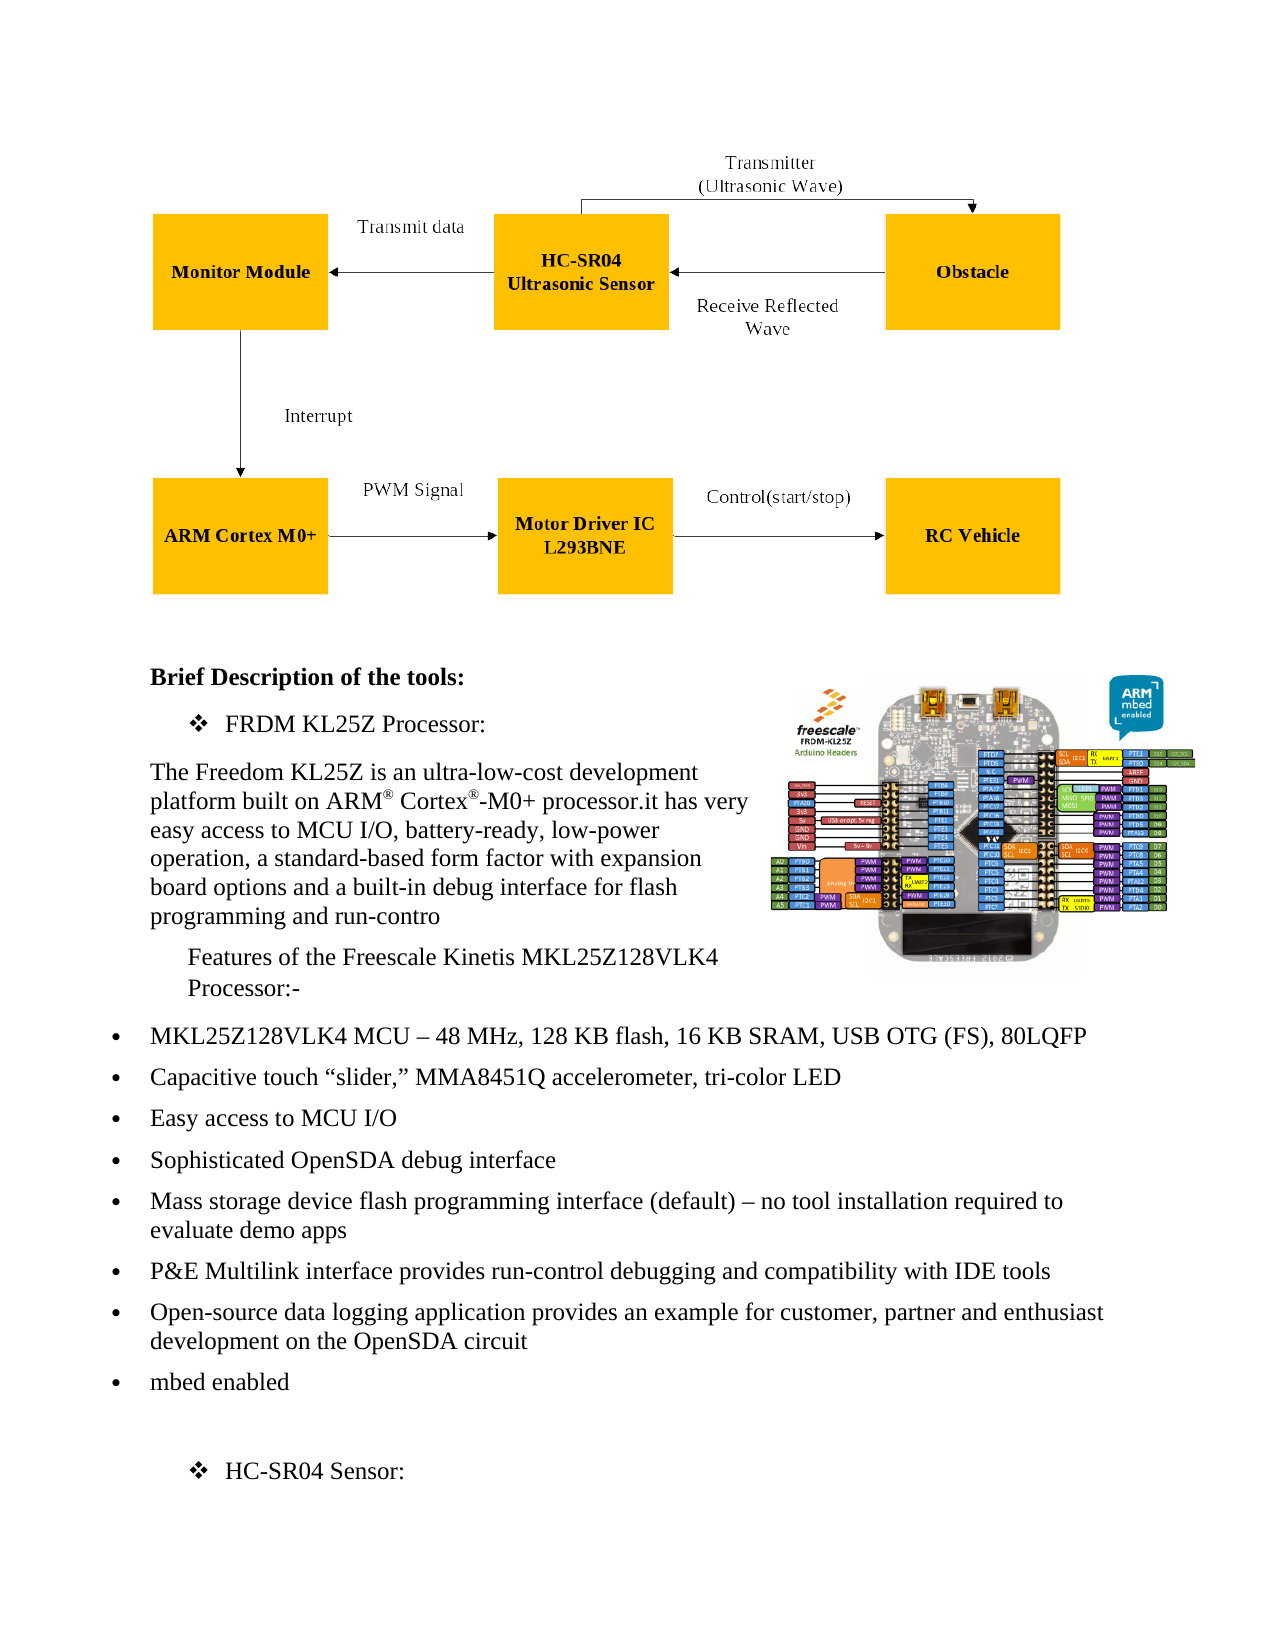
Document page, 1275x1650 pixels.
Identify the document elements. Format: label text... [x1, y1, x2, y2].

list Sophisticated OpenSDA debug interface [112, 1145, 1125, 1173]
text Brief Description of the tools: [150, 662, 1125, 691]
list HC-SR04 Sensor: [187, 1456, 1125, 1485]
list Mass storage device flash programming interface (default) – no tool installation required to evaluate demo apps [112, 1186, 1125, 1243]
text The Freedom KL25Z is an ultra-low-cost development platform built on ARM® Cortex®-M0+ processor.it has very easy access to MCU I/O, battery-ready, low-power operation, a standard-based form factor with expansion board options and a built-in debug interface for flash programming and run-contro [150, 757, 770, 930]
list Open-source data logging application provides an example for customer, partner and enthusiast development on the OpenSDA circuit [112, 1297, 1125, 1355]
text Features of the Freescale Kinetis MKL25Z128VLK4 Processor:- [187, 942, 1125, 1002]
list MKL25Z128VLK4 MCU – 48 MHz, 128 KB flash, 16 KB SRAM, USB OTG (FS), 80LQFP [112, 1021, 1125, 1050]
list P&E Multilink interface provides run-control debugging and compatibility with IDE tools [112, 1256, 1125, 1285]
list Easy access to MCU I/O [112, 1103, 1125, 1132]
picture [770, 673, 1196, 978]
list mbed enabled [112, 1367, 1125, 1396]
list FRDM KL25Z Processor: [187, 709, 770, 738]
list Capacitive touch “slider,” MMA8451Q accelerometer, tri-color LED [112, 1062, 1125, 1091]
